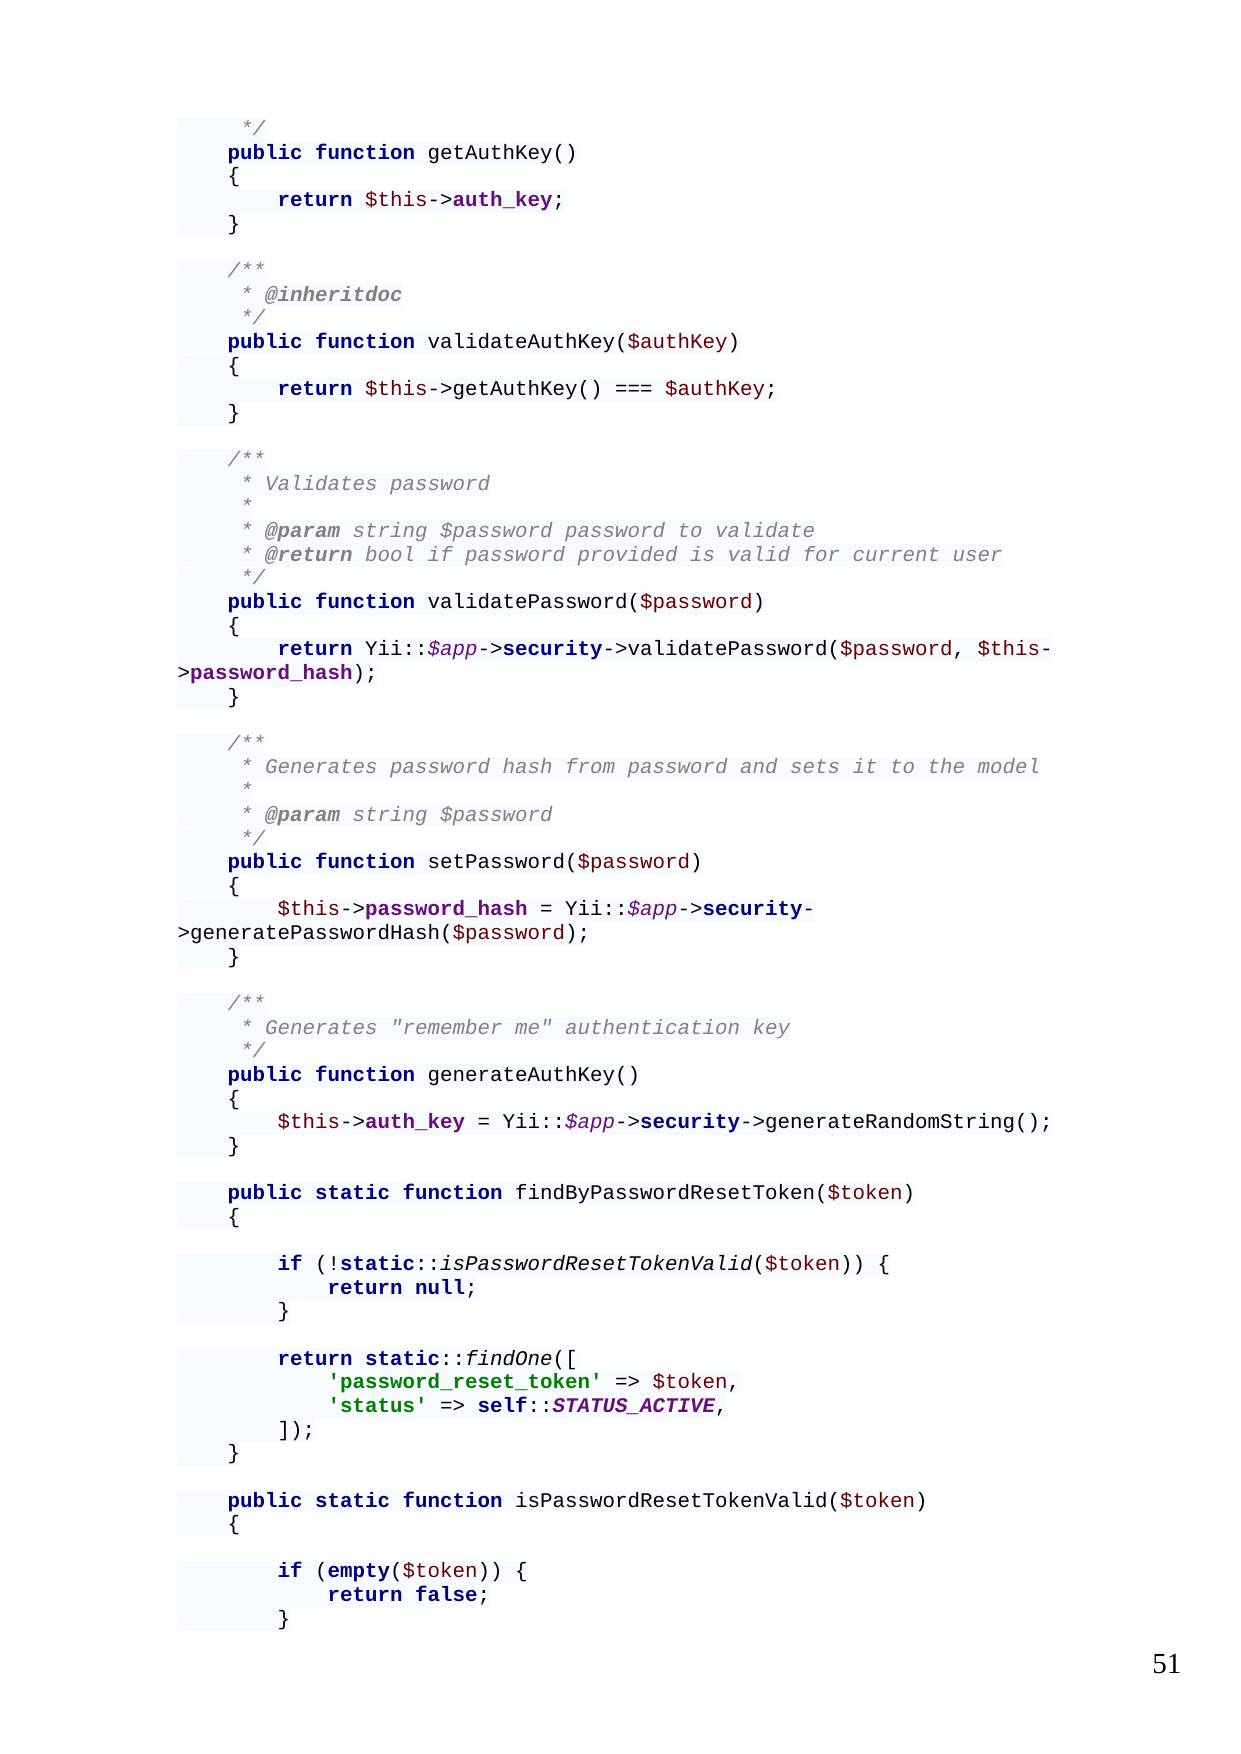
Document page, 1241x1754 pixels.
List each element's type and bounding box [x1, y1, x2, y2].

text [177, 118, 1181, 1631]
